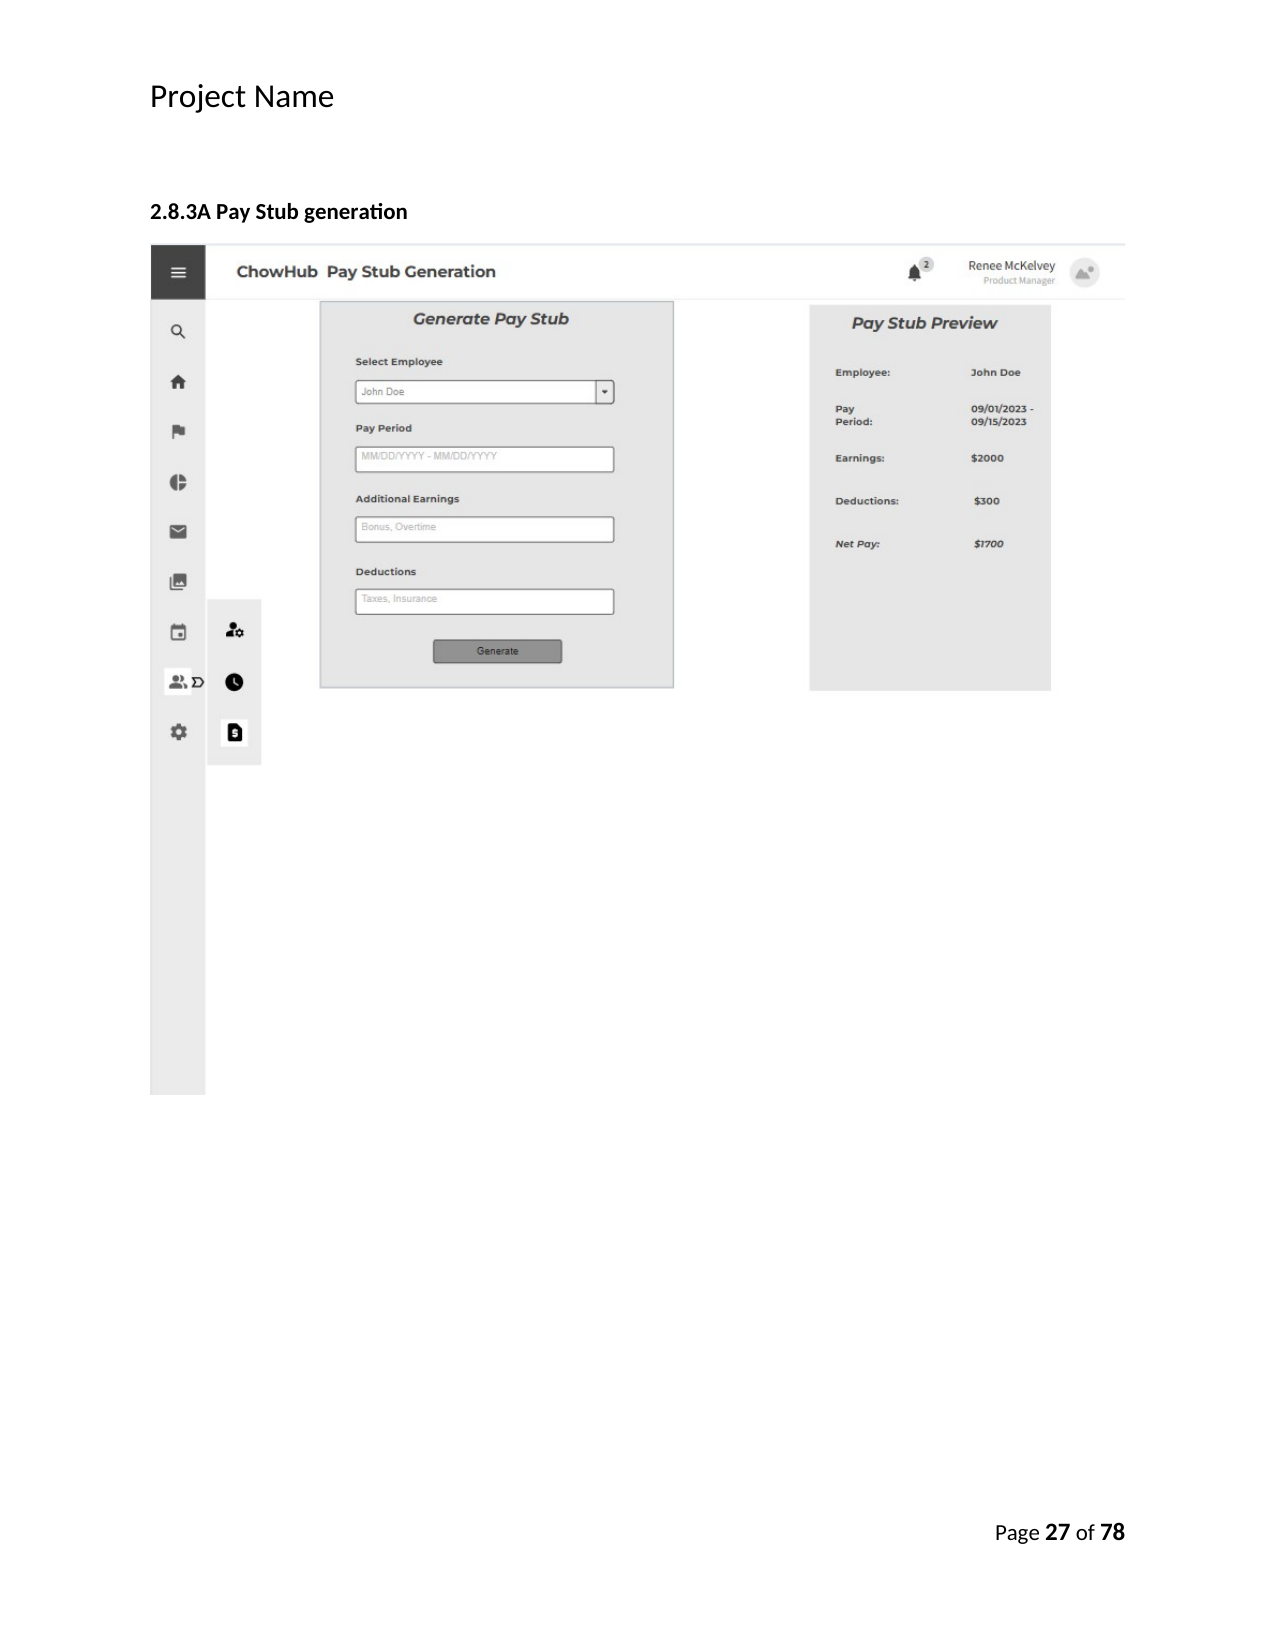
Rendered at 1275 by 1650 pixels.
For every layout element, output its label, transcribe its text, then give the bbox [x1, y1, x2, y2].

text 2.8.3A Pay Stub generation [150, 197, 1125, 225]
picture [150, 243, 1125, 1095]
